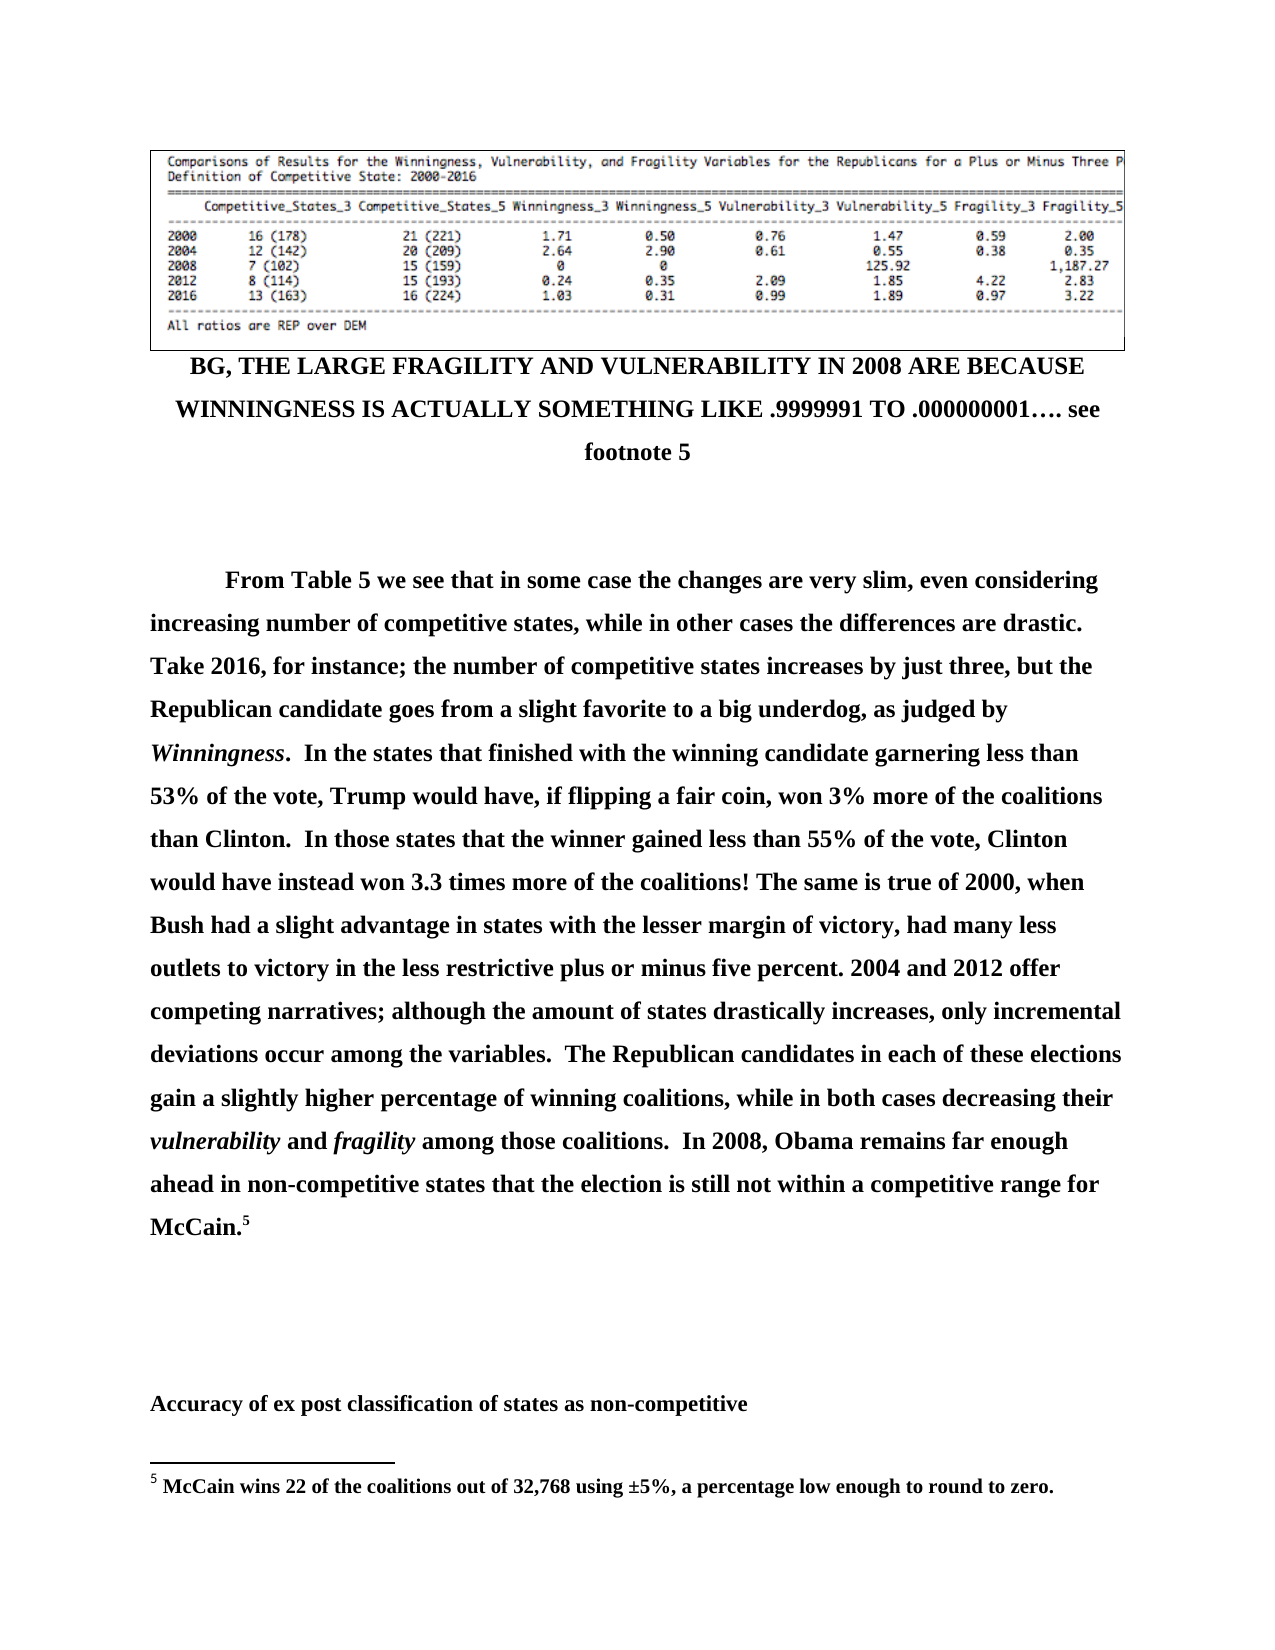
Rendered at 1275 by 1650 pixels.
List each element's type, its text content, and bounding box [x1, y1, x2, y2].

text From Table 5 we see that in some case the changes are very slim, even considering increasing number of competitive states, while in other cases the differences are drastic. Take 2016, for instance; the number of competitive states increases by just three, but the Republican candidate goes from a slight favorite to a big underdog, as judged by Winningness. In the states that finished with the winning candidate garnering less than 53% of the vote, Trump would have, if flipping a fair coin, won 3% more of the coalitions than Clinton. In those states that the winner gained less than 55% of the vote, Clinton would have instead won 3.3 times more of the coalitions! The same is true of 2000, when Bush had a slight advantage in states with the lesser margin of victory, had many less outlets to victory in the less restrictive plus or minus five percent. 2004 and 2012 offer competing narratives; although the amount of states drastically increases, only incremental deviations occur among the variables. The Republican candidates in each of these elections gain a slightly higher percentage of winning coalitions, while in both cases decreasing their vulnerability and fragility among those coalitions. In 2008, Obama remains far enough ahead in non-competitive states that the election is still not within a competitive range for McCain. [150, 565, 1125, 1241]
table_cell [151, 151, 1124, 350]
picture [161, 151, 1125, 337]
text BG, THE LARGE FRAGILITY AND VULNERABILITY IN 2008 ARE BECAUSE WINNINGNESS IS ACTUALLY SOMETHING LIKE .9999991 TO .000000001…. see footnote 5 [150, 351, 1125, 466]
text Accuracy of ex post classification of states as non-competitive [150, 1390, 1125, 1416]
